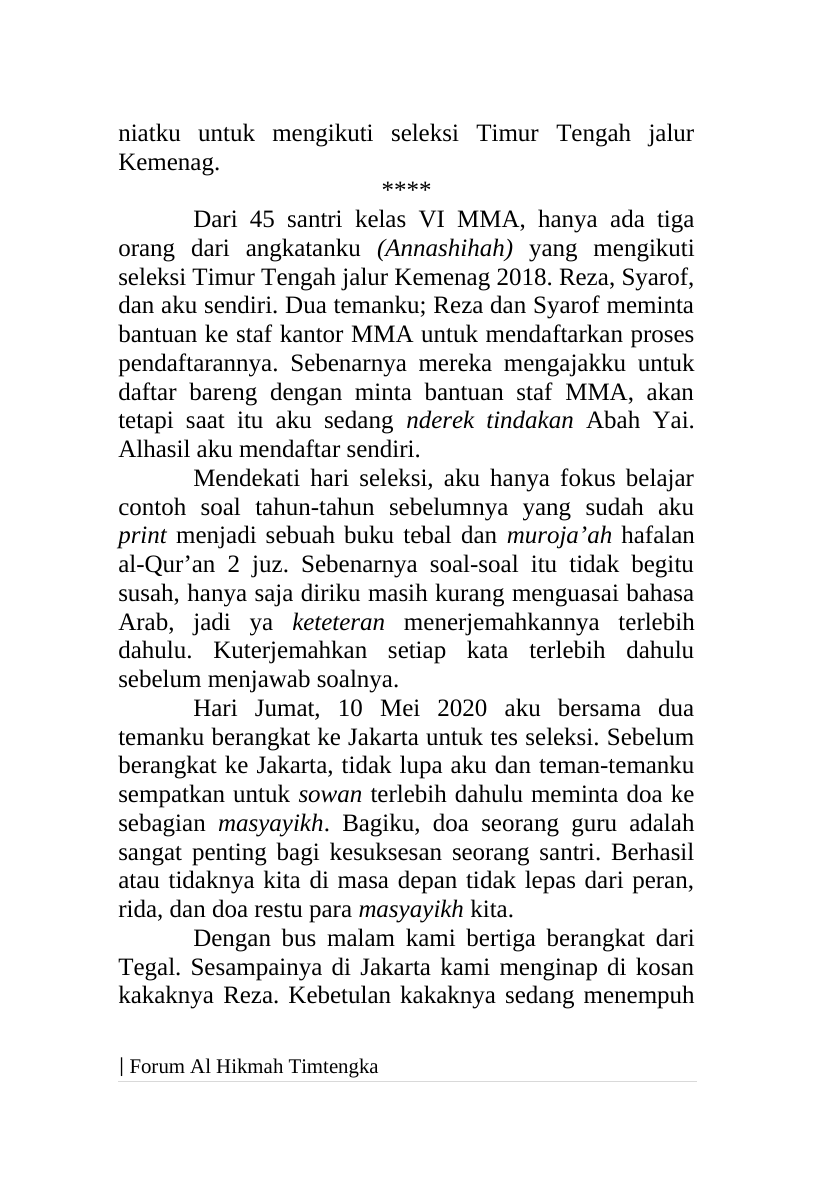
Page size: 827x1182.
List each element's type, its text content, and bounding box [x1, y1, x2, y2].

text Mendekati hari seleksi, aku hanya fokus belajar contoh soal tahun-tahun sebelumnya yang sudah aku print menjadi sebuah buku tebal dan muroja’ah hafalan al-Qur’an 2 juz. Sebenarnya soal-soal itu tidak begitu susah, hanya saja diriku masih kurang menguasai bahasa Arab, jadi ya keteteran menerjemahkannya terlebih dahulu. Kuterjemahkan setiap kata terlebih dahulu sebelum menjawab soalnya. [118, 463, 695, 693]
text Dari 45 santri kelas VI MMA, hanya ada tiga orang dari angkatanku (Annashihah) yang mengikuti seleksi Timur Tengah jalur Kemenag 2018. Reza, Syarof, dan aku sendiri. Dua temanku; Reza dan Syarof meminta bantuan ke staf kantor MMA untuk mendaftarkan proses pendaftarannya. Sebenarnya mereka mengajakku untuk daftar bareng dengan minta bantuan staf MMA, akan tetapi saat itu aku sedang nderek tindakan Abah Yai. Alhasil aku mendaftar sendiri. [118, 204, 695, 463]
text **** [118, 176, 695, 204]
text Hari Jumat, 10 Mei 2020 aku bersama dua temanku berangkat ke Jakarta untuk tes seleksi. Sebelum berangkat ke Jakarta, tidak lupa aku dan teman-temanku sempatkan untuk sowan terlebih dahulu meminta doa ke sebagian masyayikh. Bagiku, doa seorang guru adalah sangat penting bagi kesuksesan seorang santri. Berhasil atau tidaknya kita di masa depan tidak lepas dari peran, rida, dan doa restu para masyayikh kita. [118, 693, 695, 923]
